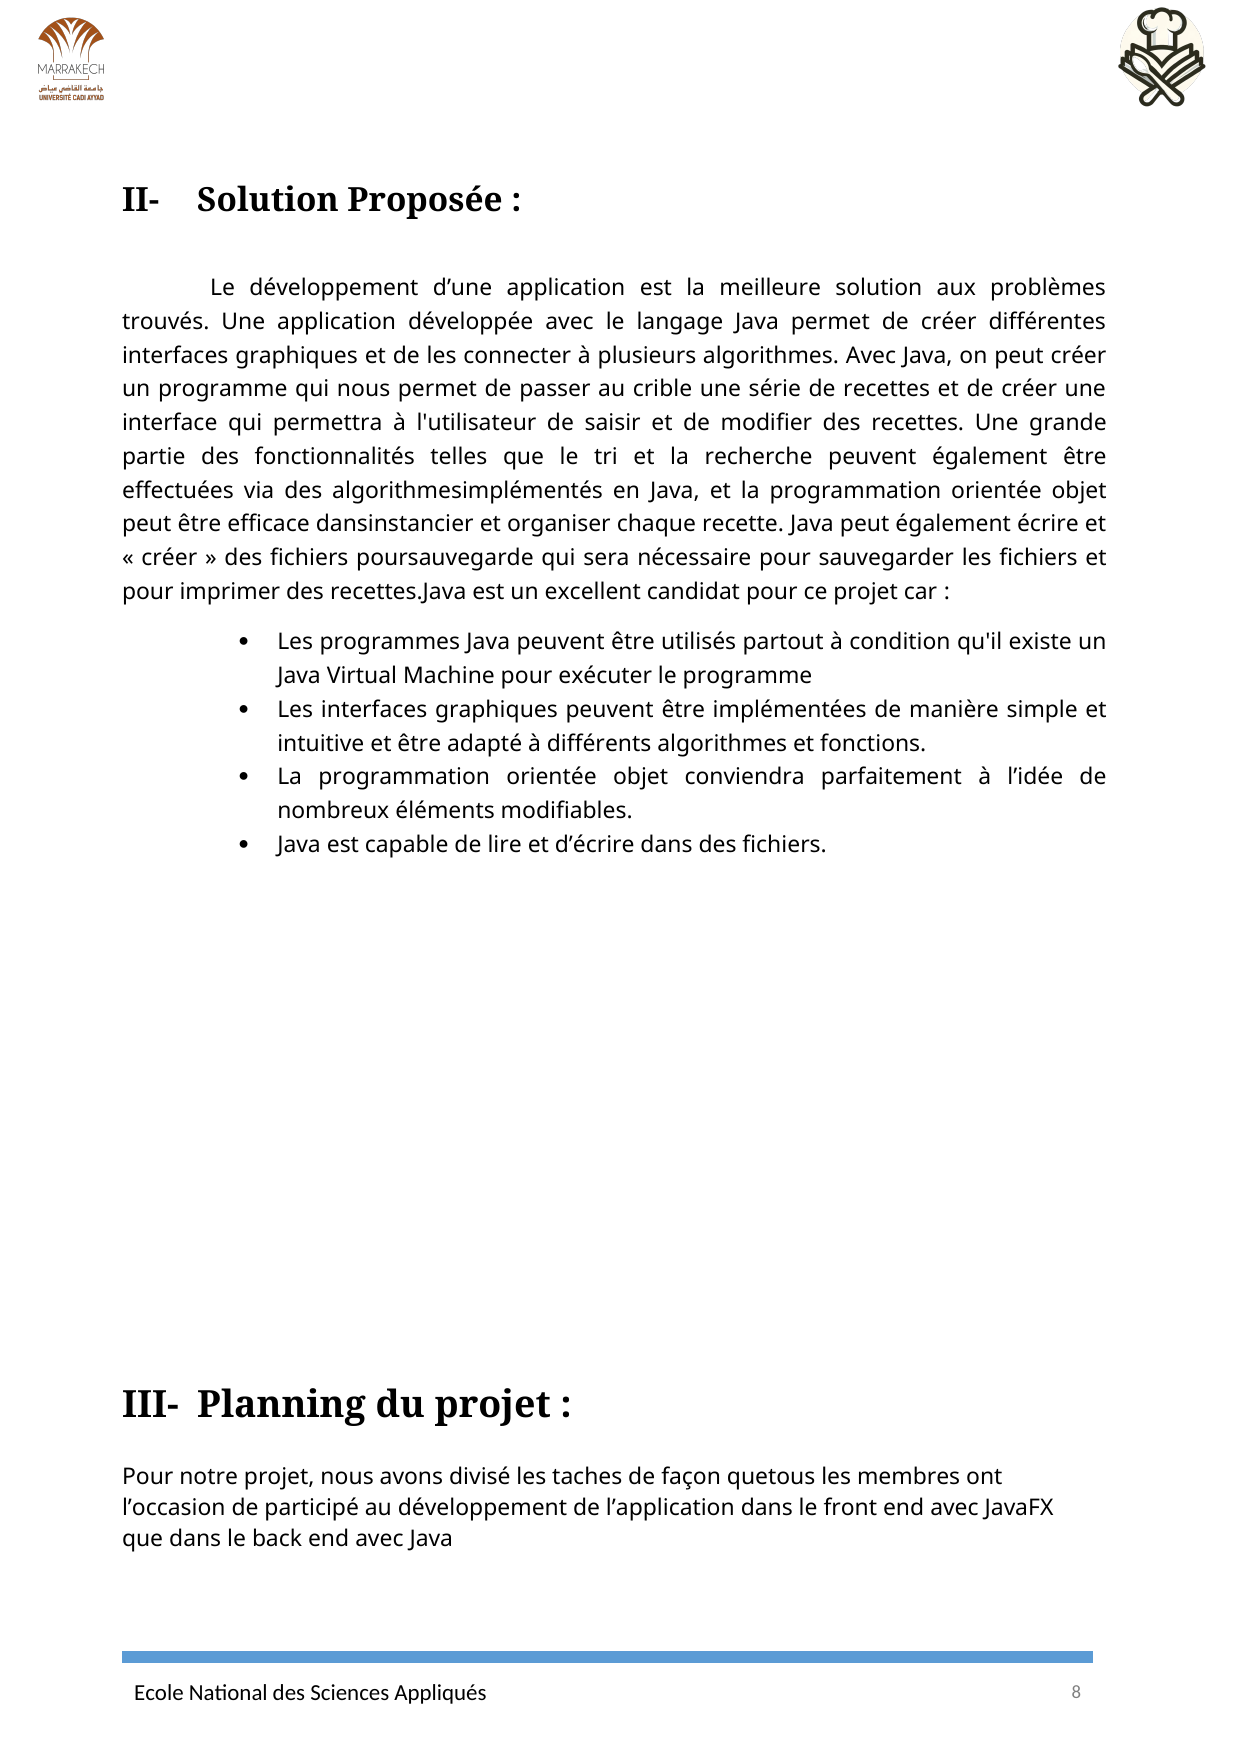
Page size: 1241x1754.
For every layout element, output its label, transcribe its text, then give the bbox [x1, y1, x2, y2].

list Les interfaces graphiques peuvent être implémentées de manière simple et intuitive et être adapté à différents algorithmes et fonctions. [239, 693, 1107, 758]
picture [1116, 5, 1210, 114]
list Solution Proposée : [122, 175, 1093, 221]
list Planning du projet : [122, 1377, 1093, 1428]
list La programmation orientée objet conviendra parfaitement à l’idée de nombreux éléments modifiables. [239, 760, 1107, 825]
text Pour notre projet, nous avons divisé les taches de façon quetous les membres ont l’occasion de participé au développement de l’application dans le front end avec JavaFX que dans le back end avec Java [122, 1460, 1093, 1553]
text Le développement d’une application est la meilleure solution aux problèmes trouvés. Une application développée avec le langage Java permet de créer différentes interfaces graphiques et de les connecter à plusieurs algorithmes. Avec Java, on peut créer un programme qui nous permet de passer au crible une série de recettes et de créer une interface qui permettra à l'utilisateur de saisir et de modifier des recettes. Une grande partie des fonctionnalités telles que le tri et la recherche peuvent également être effectuées via des algorithmesimplémentés en Java, et la programmation orientée objet peut être efficace dansinstancier et organiser chaque recette. Java peut également écrire et « créer » des fichiers poursauvegarde qui sera nécessaire pour sauvegarder les fichiers et pour imprimer des recettes.Java est un excellent candidat pour ce projet car : [122, 271, 1107, 606]
list Java est capable de lire et d’écrire dans des fichiers. [239, 828, 1107, 859]
picture [32, 12, 108, 104]
list Les programmes Java peuvent être utilisés partout à condition qu'il existe un Java Virtual Machine pour exécuter le programme [239, 625, 1107, 690]
